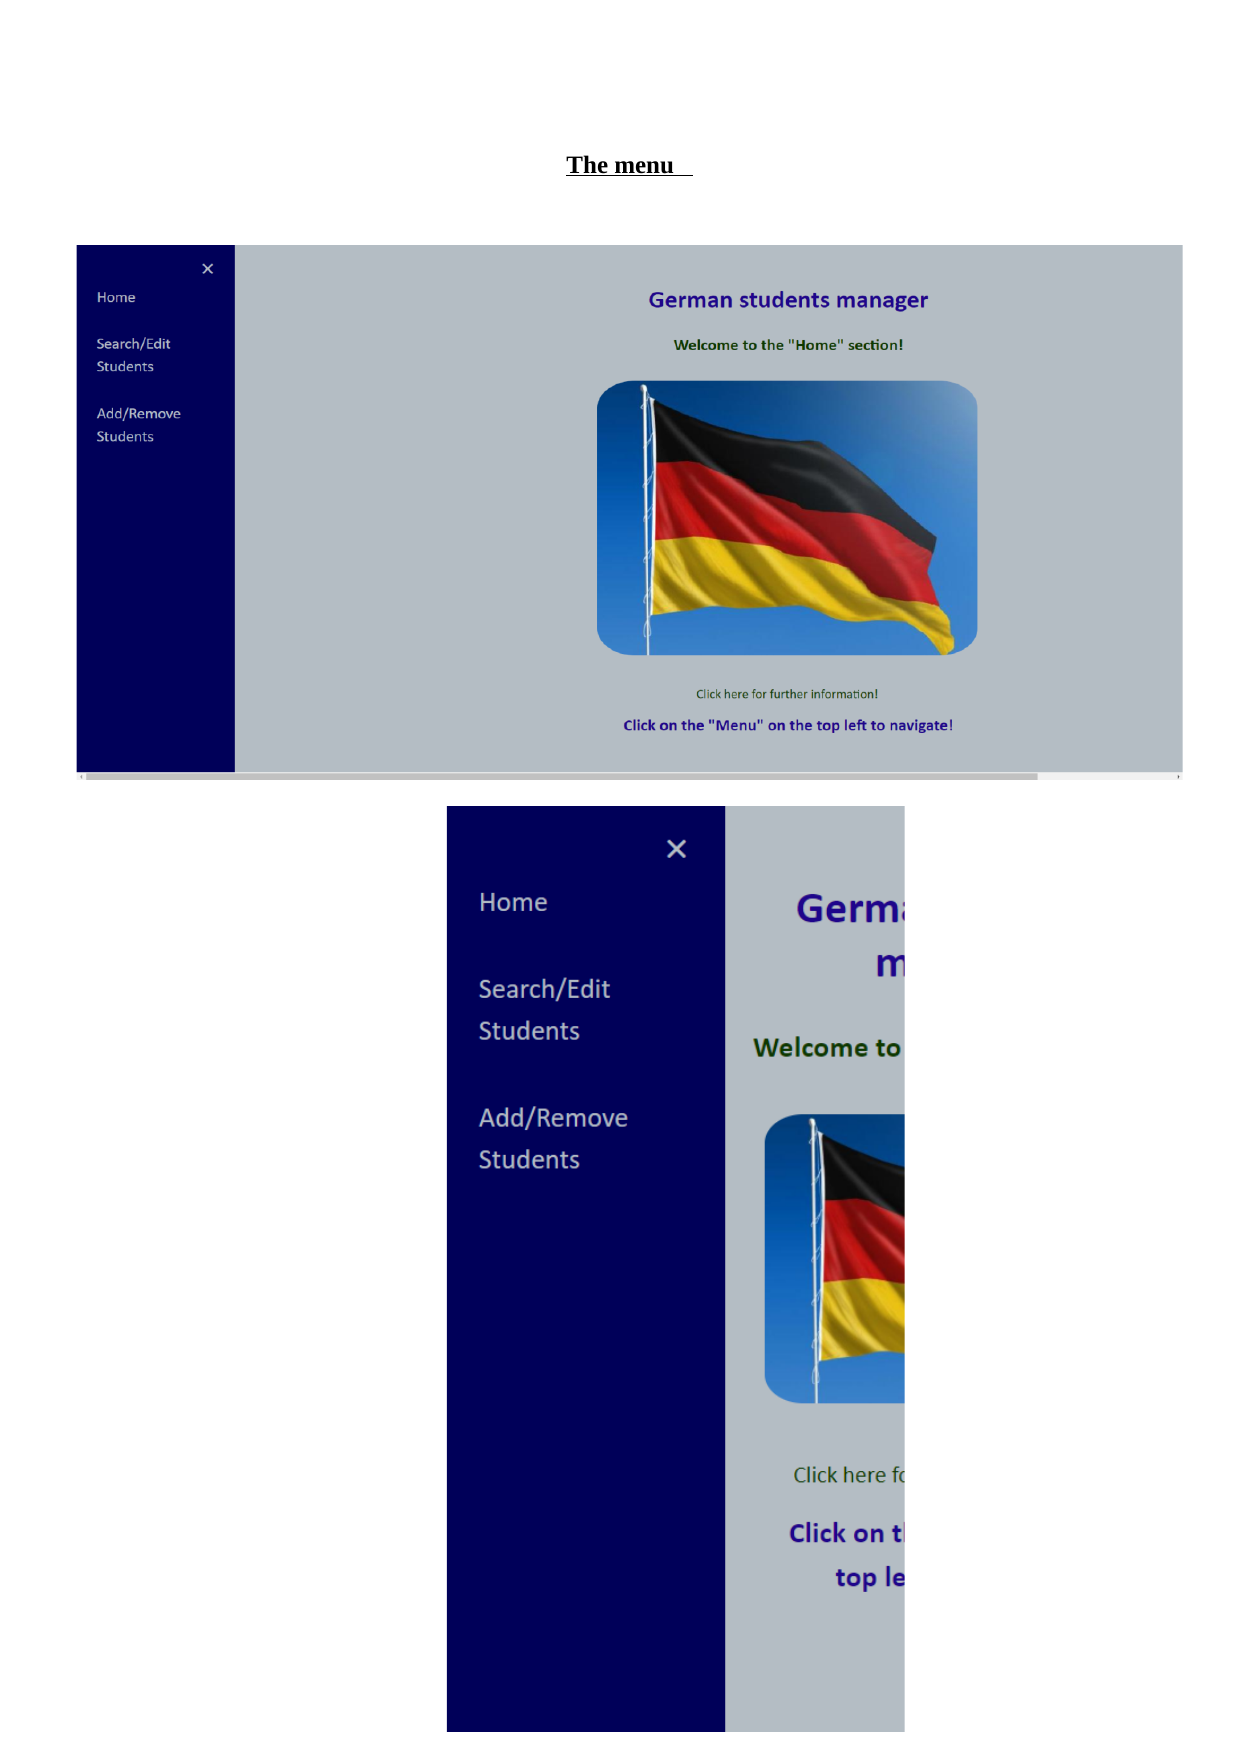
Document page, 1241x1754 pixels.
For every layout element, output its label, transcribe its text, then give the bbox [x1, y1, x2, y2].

picture [76, 245, 1183, 780]
picture [446, 806, 905, 1732]
text The menu [150, 150, 1090, 179]
